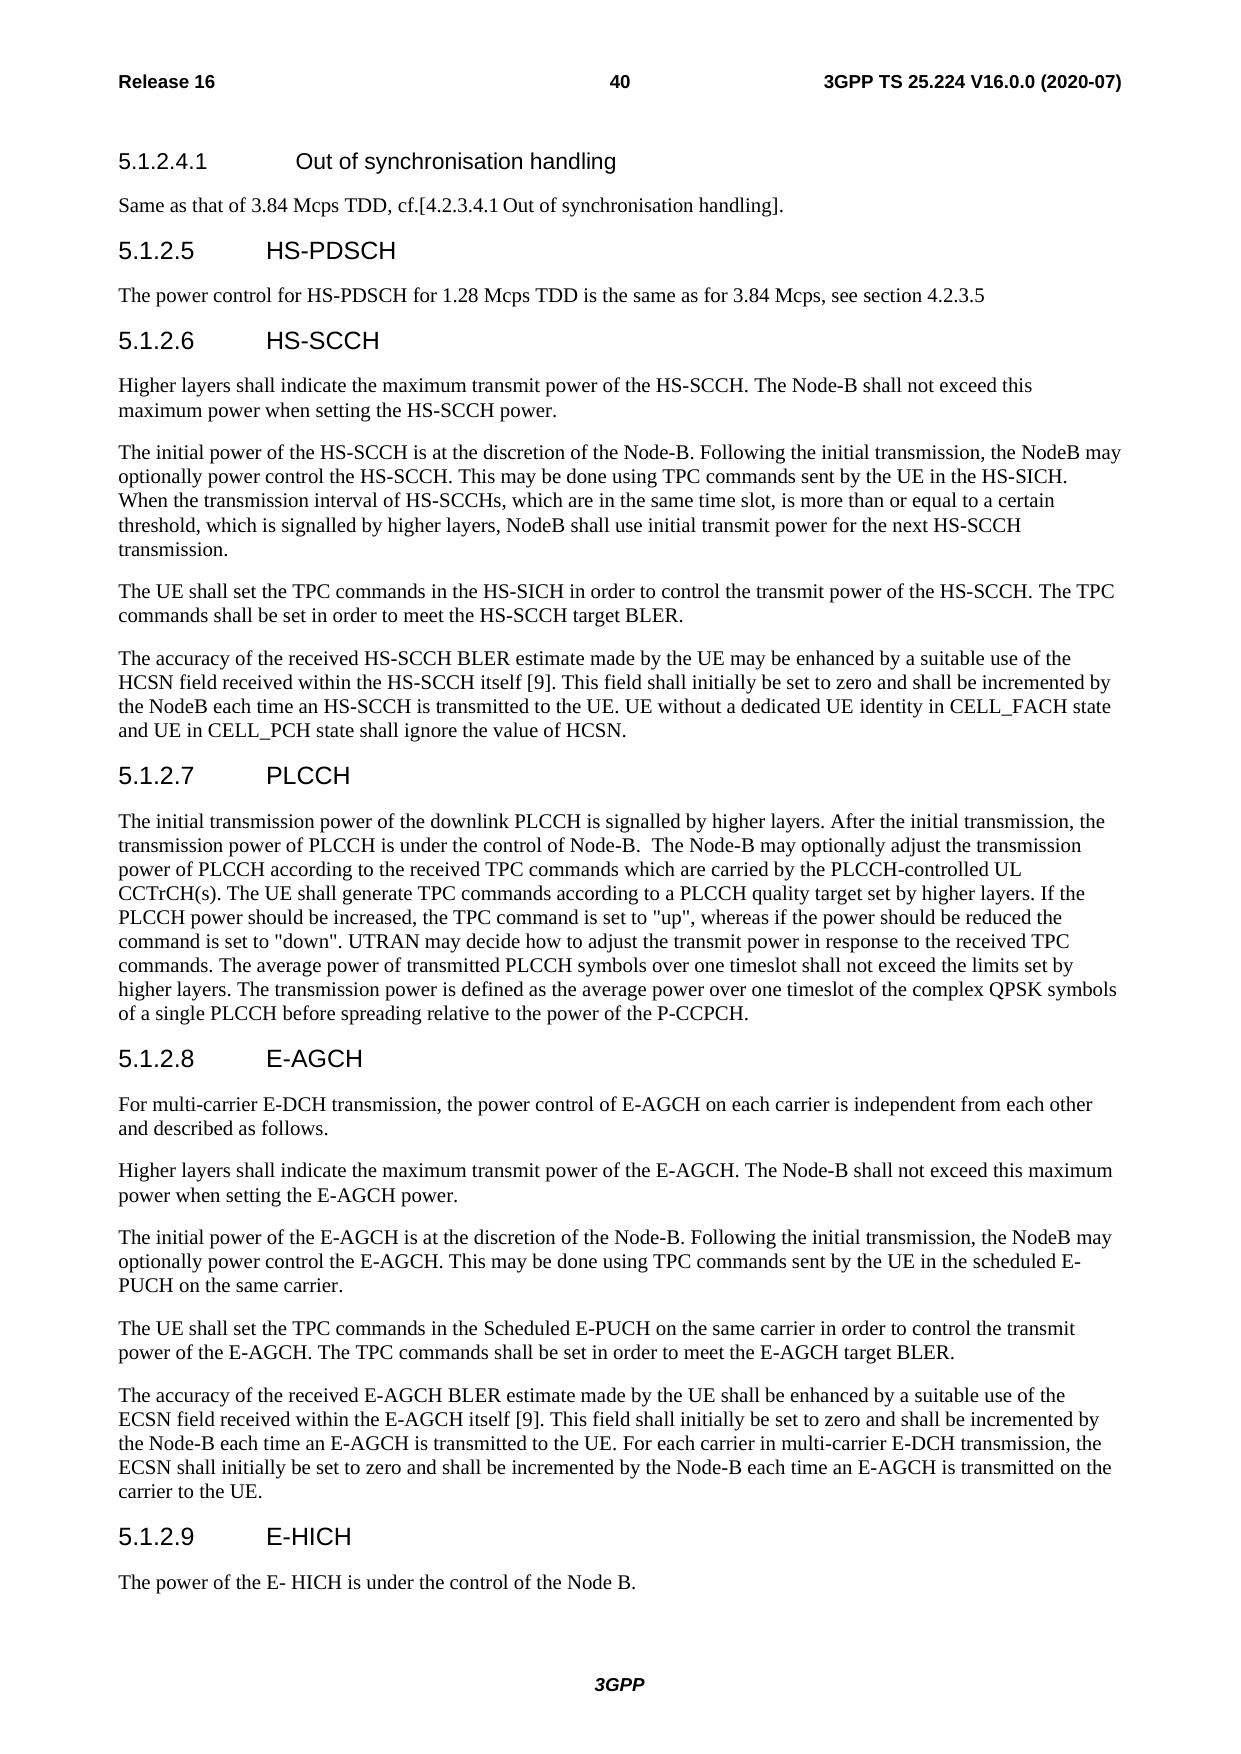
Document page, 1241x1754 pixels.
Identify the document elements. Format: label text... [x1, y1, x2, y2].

text The power control for HS-PDSCH for 1.28 Mcps TDD is the same as for 3.84 Mcps, see section 4.2.3.5 [118, 283, 1122, 307]
text Higher layers shall indicate the maximum transmit power of the HS-SCCH. The Node-B shall not exceed this maximum power when setting the HS-SCCH power. [118, 373, 1122, 422]
text Higher layers shall indicate the maximum transmit power of the E-AGCH. The Node-B shall not exceed this maximum power when setting the E-AGCH power. [118, 1158, 1122, 1207]
text The initial transmission power of the downlink PLCCH is signalled by higher layers. After the initial transmission, the transmission power of PLCCH is under the control of Node-B. The Node-B may optionally adjust the transmission power of PLCCH according to the received TPC commands which are carried by the PLCCH-controlled UL CCTrCH(s). The UE shall generate TPC commands according to a PLCCH quality target set by higher layers. If the PLCCH power should be increased, the TPC command is set to "up", whereas if the power should be reduced the command is set to "down". UTRAN may decide how to adjust the transmit power in response to the received TPC commands. The average power of transmitted PLCCH symbols over one timeslot shall not exceed the limits set by higher layers. The transmission power is defined as the average power over one timeslot of the complex QPSK symbols of a single PLCCH before spreading relative to the power of the P-CCPCH. [118, 809, 1122, 1025]
subtitle 5.1.2.5 HS-PDSCH [118, 236, 1122, 264]
subtitle 5.1.2.7 PLCCH [118, 761, 1122, 790]
subtitle 5.1.2.9 E-HICH [118, 1522, 1122, 1551]
subtitle 5.1.2.4.1 Out of synchronisation handling [118, 148, 1122, 174]
text The UE shall set the TPC commands in the HS-SICH in order to control the transmit power of the HS-SCCH. The TPC commands shall be set in order to meet the HS-SCCH target BLER. [118, 579, 1122, 627]
text For multi-carrier E-DCH transmission, the power control of E-AGCH on each carrier is independent from each other and described as follows. [118, 1092, 1122, 1140]
text The accuracy of the received HS-SCCH BLER estimate made by the UE may be enhanced by a suitable use of the HCSN field received within the HS-SCCH itself [9]. This field shall initially be set to zero and shall be incremented by the NodeB each time an HS-SCCH is transmitted to the UE. UE without a dedicated UE identity in CELL_FACH state and UE in CELL_PCH state shall ignore the value of HCSN. [118, 646, 1122, 742]
subtitle 5.1.2.8 E-AGCH [118, 1044, 1122, 1073]
subtitle 5.1.2.6 HS-SCCH [118, 326, 1122, 355]
text The UE shall set the TPC commands in the Scheduled E-PUCH on the same carrier in order to control the transmit power of the E-AGCH. The TPC commands shall be set in order to meet the E-AGCH target BLER. [118, 1316, 1122, 1364]
text The power of the E- HICH is under the control of the Node B. [118, 1570, 1122, 1594]
text The initial power of the HS-SCCH is at the discretion of the Node-B. Following the initial transmission, the NodeB may optionally power control the HS-SCCH. This may be done using TPC commands sent by the UE in the HS-SICH. When the transmission interval of HS-SCCHs, which are in the same time slot, is more than or equal to a certain threshold, which is signalled by higher layers, NodeB shall use initial transmit power for the next HS-SCCH transmission. [118, 440, 1122, 561]
text Same as that of 3.84 Mcps TDD, cf.[4.2.3.4.1 Out of synchronisation handling]. [118, 193, 1122, 217]
text The accuracy of the received E-AGCH BLER estimate made by the UE shall be enhanced by a suitable use of the ECSN field received within the E-AGCH itself [9]. This field shall initially be set to zero and shall be incremented by the Node-B each time an E-AGCH is transmitted to the UE. For each carrier in multi-carrier E-DCH transmission, the ECSN shall initially be set to zero and shall be incremented by the Node-B each time an E-AGCH is transmitted on the carrier to the UE. [118, 1383, 1122, 1503]
text The initial power of the E-AGCH is at the discretion of the Node-B. Following the initial transmission, the NodeB may optionally power control the E-AGCH. This may be done using TPC commands sent by the UE in the scheduled E-PUCH on the same carrier. [118, 1225, 1122, 1297]
